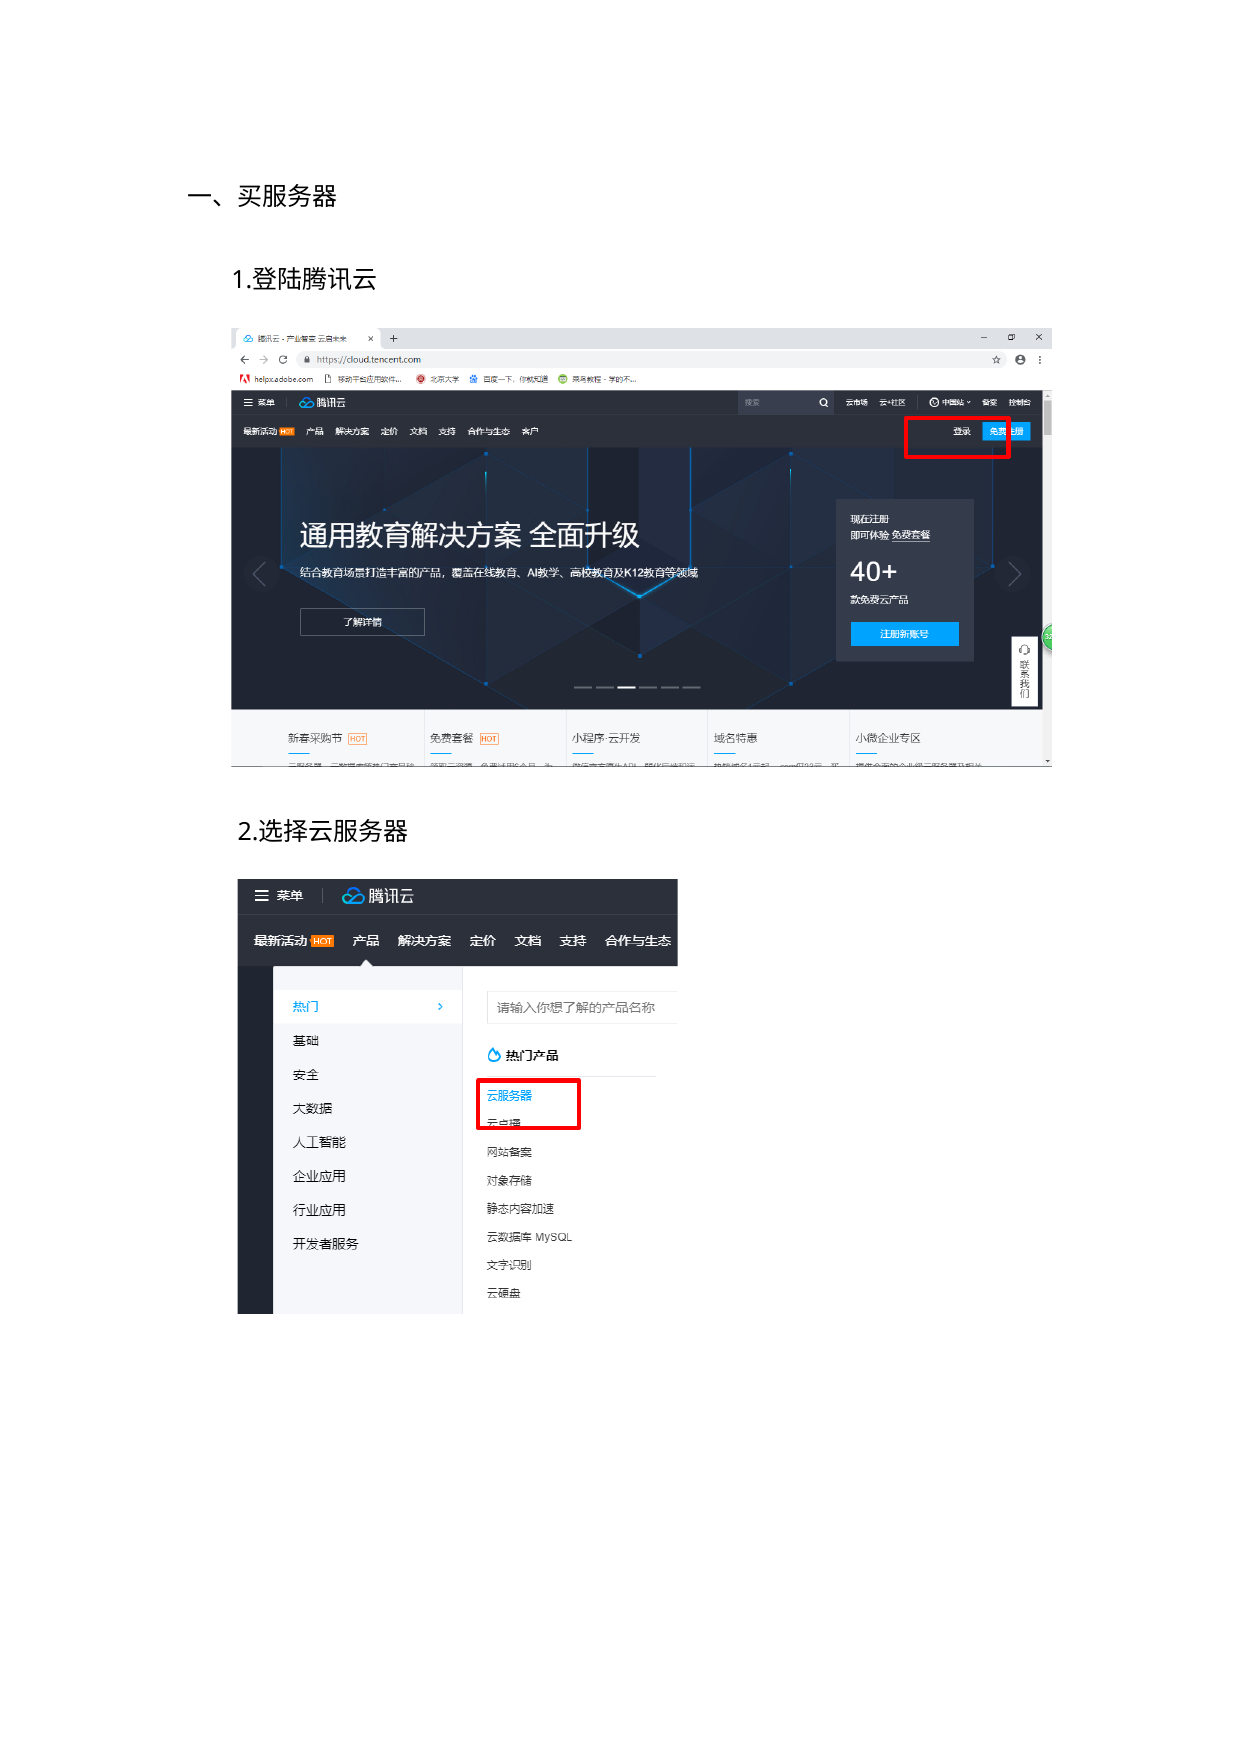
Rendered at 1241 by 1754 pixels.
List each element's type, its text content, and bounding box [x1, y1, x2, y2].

picture [237, 879, 678, 1314]
picture [231, 328, 1052, 767]
text 2.选择云服务器 [187, 797, 1053, 862]
text 一、买服务器 [187, 162, 1053, 227]
text 1.登陆腾讯云 [187, 245, 1053, 310]
